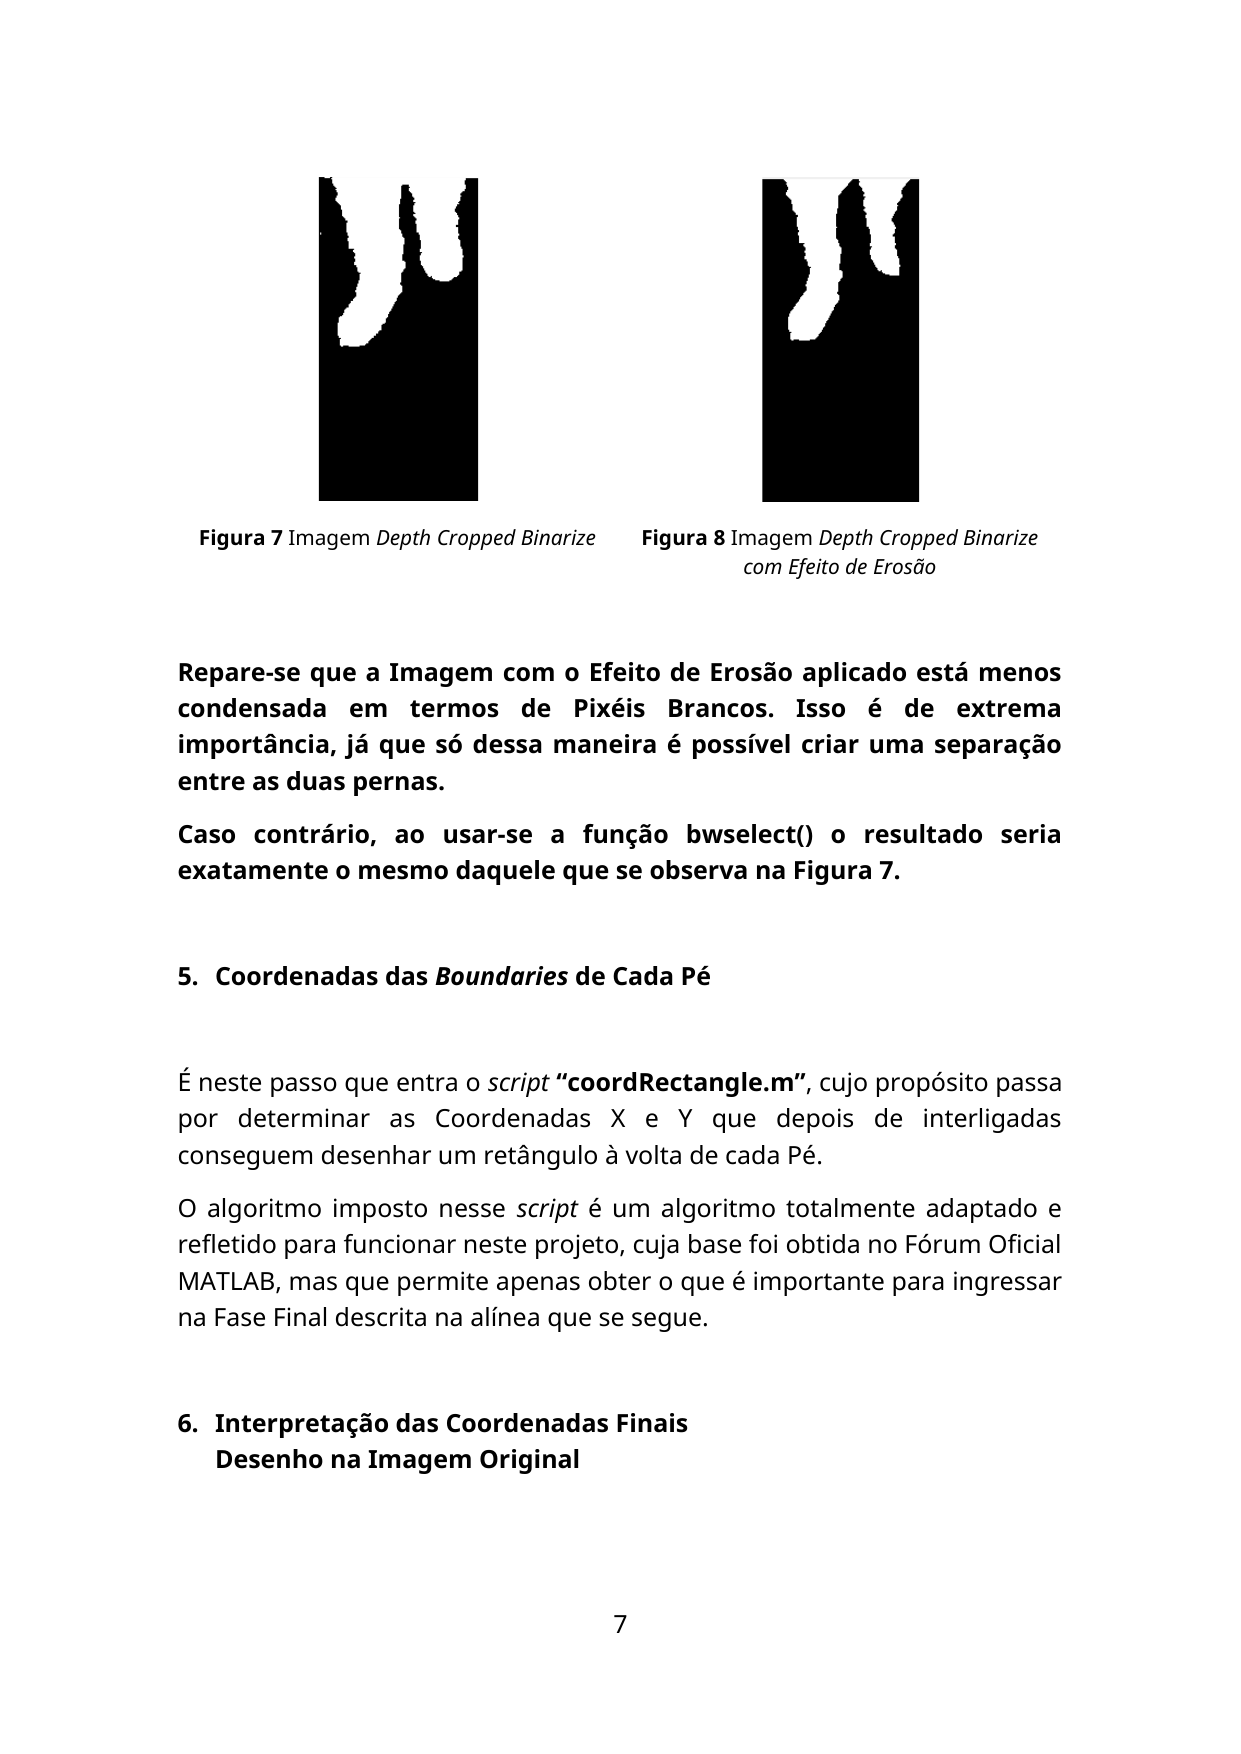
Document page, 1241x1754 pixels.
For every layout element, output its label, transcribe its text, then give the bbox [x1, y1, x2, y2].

picture [318, 177, 479, 501]
list Coordenadas das Boundaries de Cada Pé [177, 959, 1063, 993]
list Interpretação das Coordenadas Finais [177, 1406, 1063, 1439]
text O algoritmo imposto nesse script é um algoritmo totalmente adaptado e refletido para funcionar neste projeto, cuja base foi obtida no Fórum Oficial MATLAB, mas que permite apenas obter o que é importante para ingressar na Fase Final descrita na alínea que se segue. [177, 1190, 1063, 1333]
text É neste passo que entra o script “coordRectangle.m”, cujo propósito passa por determinar as Coordenadas X e Y que depois de interligadas conseguem desenhar um retângulo à volta de cada Pé. [177, 1065, 1063, 1171]
picture [762, 177, 920, 502]
text Caso contrário, ao usar-se a função bwselect() o resultado seria exatamente o mesmo daquele que se observa na Figura 7. [177, 816, 1063, 887]
table_cell Figura 7 Imagem Depth Cropped Binarize [177, 524, 619, 601]
table_cell Figura 8 Imagem Depth Cropped Binarize com Efeito de Erosão [620, 524, 1062, 601]
table_header [177, 177, 619, 523]
list Desenho na Imagem Original [215, 1442, 1063, 1476]
table_header [620, 177, 1062, 523]
text Repare-se que a Imagem com o Efeito de Erosão aplicado está menos condensada em termos de Pixéis Brancos. Isso é de extrema importância, já que só dessa maneira é possível criar uma separação entre as duas pernas. [177, 654, 1063, 797]
